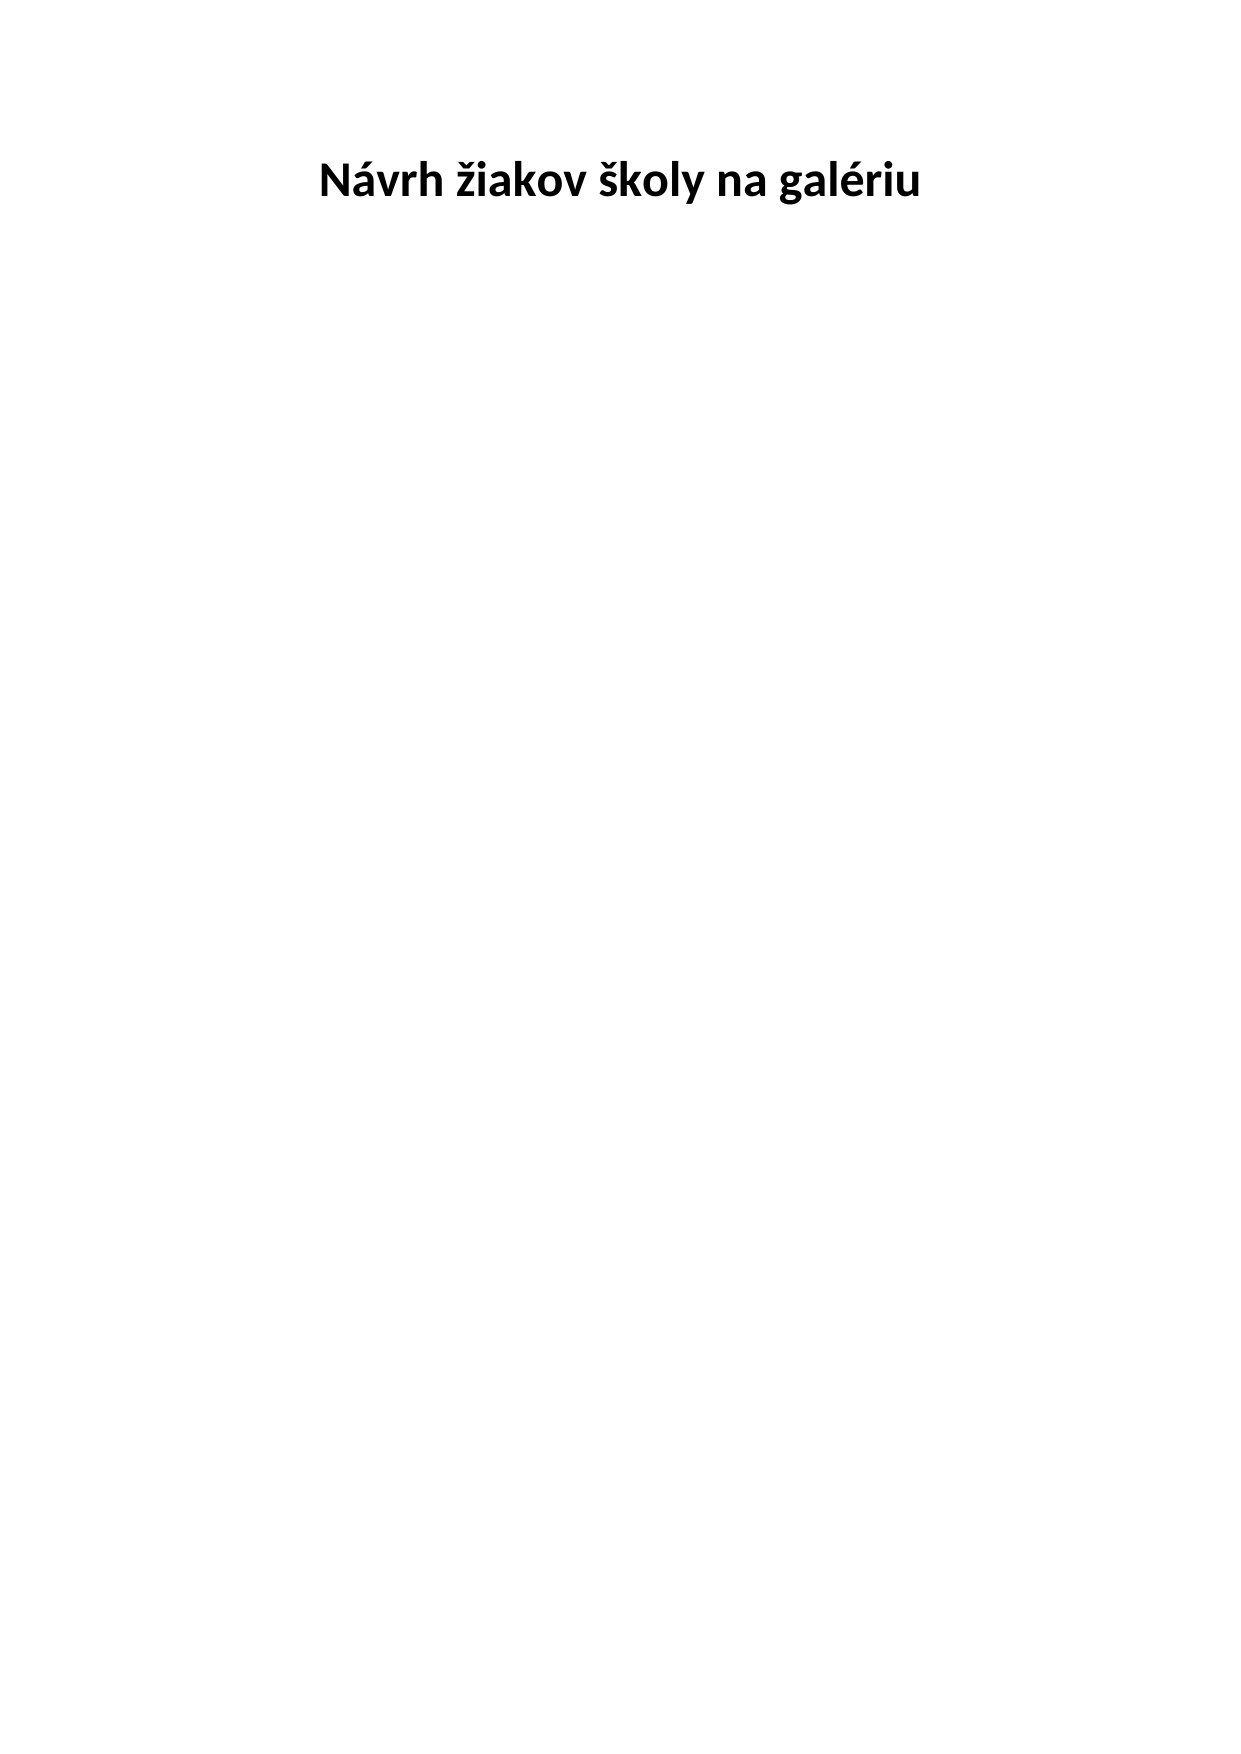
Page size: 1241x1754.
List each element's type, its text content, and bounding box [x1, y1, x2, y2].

text Návrh žiakov školy na galériu [148, 148, 1093, 209]
